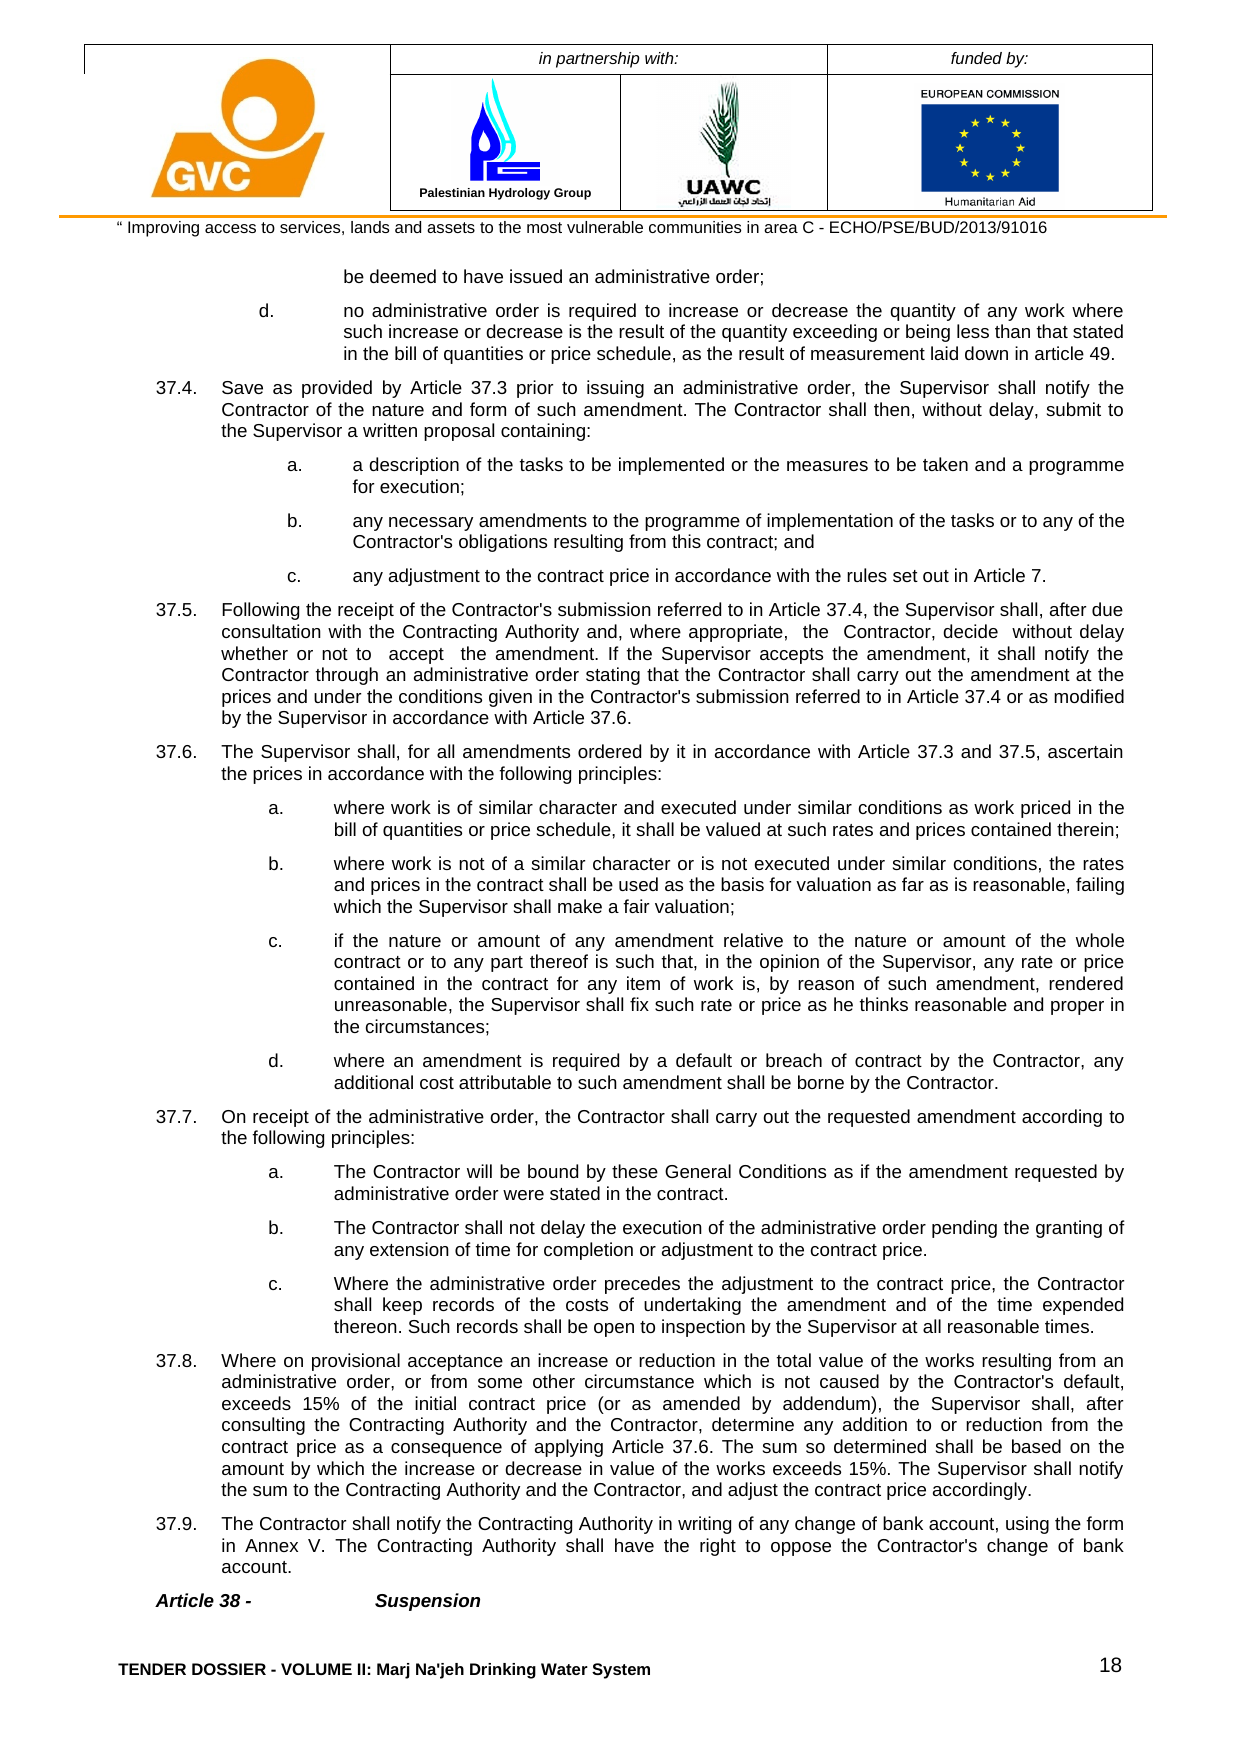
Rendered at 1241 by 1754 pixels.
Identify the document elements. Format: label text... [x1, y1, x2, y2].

list where an amendment is required by a default or breach of contract by the Contractor, any additional cost attributable to such amendment shall be borne by the Contractor. [268, 1050, 1125, 1093]
text 37.7. On receipt of the administrative order, the Contractor shall carry out the requested amendment according to the following principles: [156, 1106, 1125, 1149]
text Article 38 - Suspension [156, 1590, 1125, 1612]
list The Contractor shall not delay the execution of the administrative order pending the granting of any extension of time for completion or adjustment to the contract price. [268, 1217, 1125, 1260]
text 37.6. The Supervisor shall, for all amendments ordered by it in accordance with Article 37.3 and 37.5, ascertain the prices in accordance with the following principles: [156, 741, 1125, 784]
list any necessary amendments to the programme of implementation of the tasks or to any of the Contractor's obligations resulting from this contract; and [287, 509, 1125, 553]
picture [913, 83, 1066, 210]
list a description of the tasks to be implemented or the measures to be taken and a programme for execution; [287, 454, 1125, 497]
list if the nature or amount of any amendment relative to the nature or amount of the whole contract or to any part thereof is such that, in the opinion of the Supervisor, any rate or price contained in the contract for any item of work is, by reason of such amendment, rendered unreasonable, the Supervisor shall fix such rate or price as he thinks reasonable and proper in the circumstances; [268, 929, 1125, 1037]
text 37.5. Following the receipt of the Contractor's submission referred to in Article 37.4, the Supervisor shall, after due consultation with the Contracting Authority and, where appropriate, the Contractor, decide without delay whether or not to accept the amendment. If the Supervisor accepts the amendment, it shall notify the Contractor through an administrative order stating that the Contractor shall carry out the amendment at the prices and under the conditions given in the Contractor's submission referred to in Article 37.4 or as modified by the Supervisor in accordance with Article 37.6. [156, 599, 1125, 729]
picture [656, 75, 791, 210]
list Where the administrative order precedes the adjustment to the contract price, the Contractor shall keep records of the costs of undertaking the amendment and of the time expended thereon. Such records shall be open to inspection by the Supervisor at all reasonable times. [268, 1272, 1125, 1337]
text 37.4. Save as provided by Article 37.3 prior to issuing an administrative order, the Supervisor shall notify the Contractor of the nature and form of such amendment. The Contractor shall then, without delay, submit to the Supervisor a written proposal containing: [156, 377, 1125, 441]
text 37.8. Where on provisional acceptance an increase or reduction in the total value of the works resulting from an administrative order, or from some other circumstance which is not caused by the Contractor's default, exceeds 15% of the initial contract price (or as amended by addendum), the Supervisor shall, after consulting the Contracting Authority and the Contractor, determine any addition to or reduction from the contract price as a consequence of applying Article 37.6. The sum so determined shall be based on the amount by which the increase or decrease in value of the works exceeds 15%. The Supervisor shall notify the sum to the Contracting Authority and the Contractor, and adjust the contract price accordingly. [156, 1349, 1125, 1501]
list no administrative order is required to increase or decrease the quantity of any work where such increase or decrease is the result of the quantity exceeding or being less than that stated in the bill of quantities or price schedule, as the result of measurement laid down in article 49. [259, 299, 1125, 364]
text 37.9. The Contractor shall notify the Contracting Authority in writing of any change of bank account, using the form in Annex V. The Contracting Authority shall have the right to oppose the Contractor's change of bank account. [156, 1513, 1125, 1578]
picture [149, 57, 326, 198]
picture [451, 75, 560, 186]
list any adjustment to the contract price in accordance with the rules set out in Article 7. [287, 565, 1125, 587]
list where work is of similar character and executed under similar conditions as work priced in the bill of quantities or price schedule, it shall be valued at such rates and prices contained therein; [268, 797, 1125, 840]
list The Contractor will be bound by these General Conditions as if the amendment requested by administrative order were stated in the contract. [268, 1161, 1125, 1204]
list where work is not of a similar character or is not executed under similar conditions, the rates and prices in the contract shall be used as the basis for valuation as far as is reasonable, failing which the Supervisor shall make a fair valuation; [268, 852, 1125, 917]
